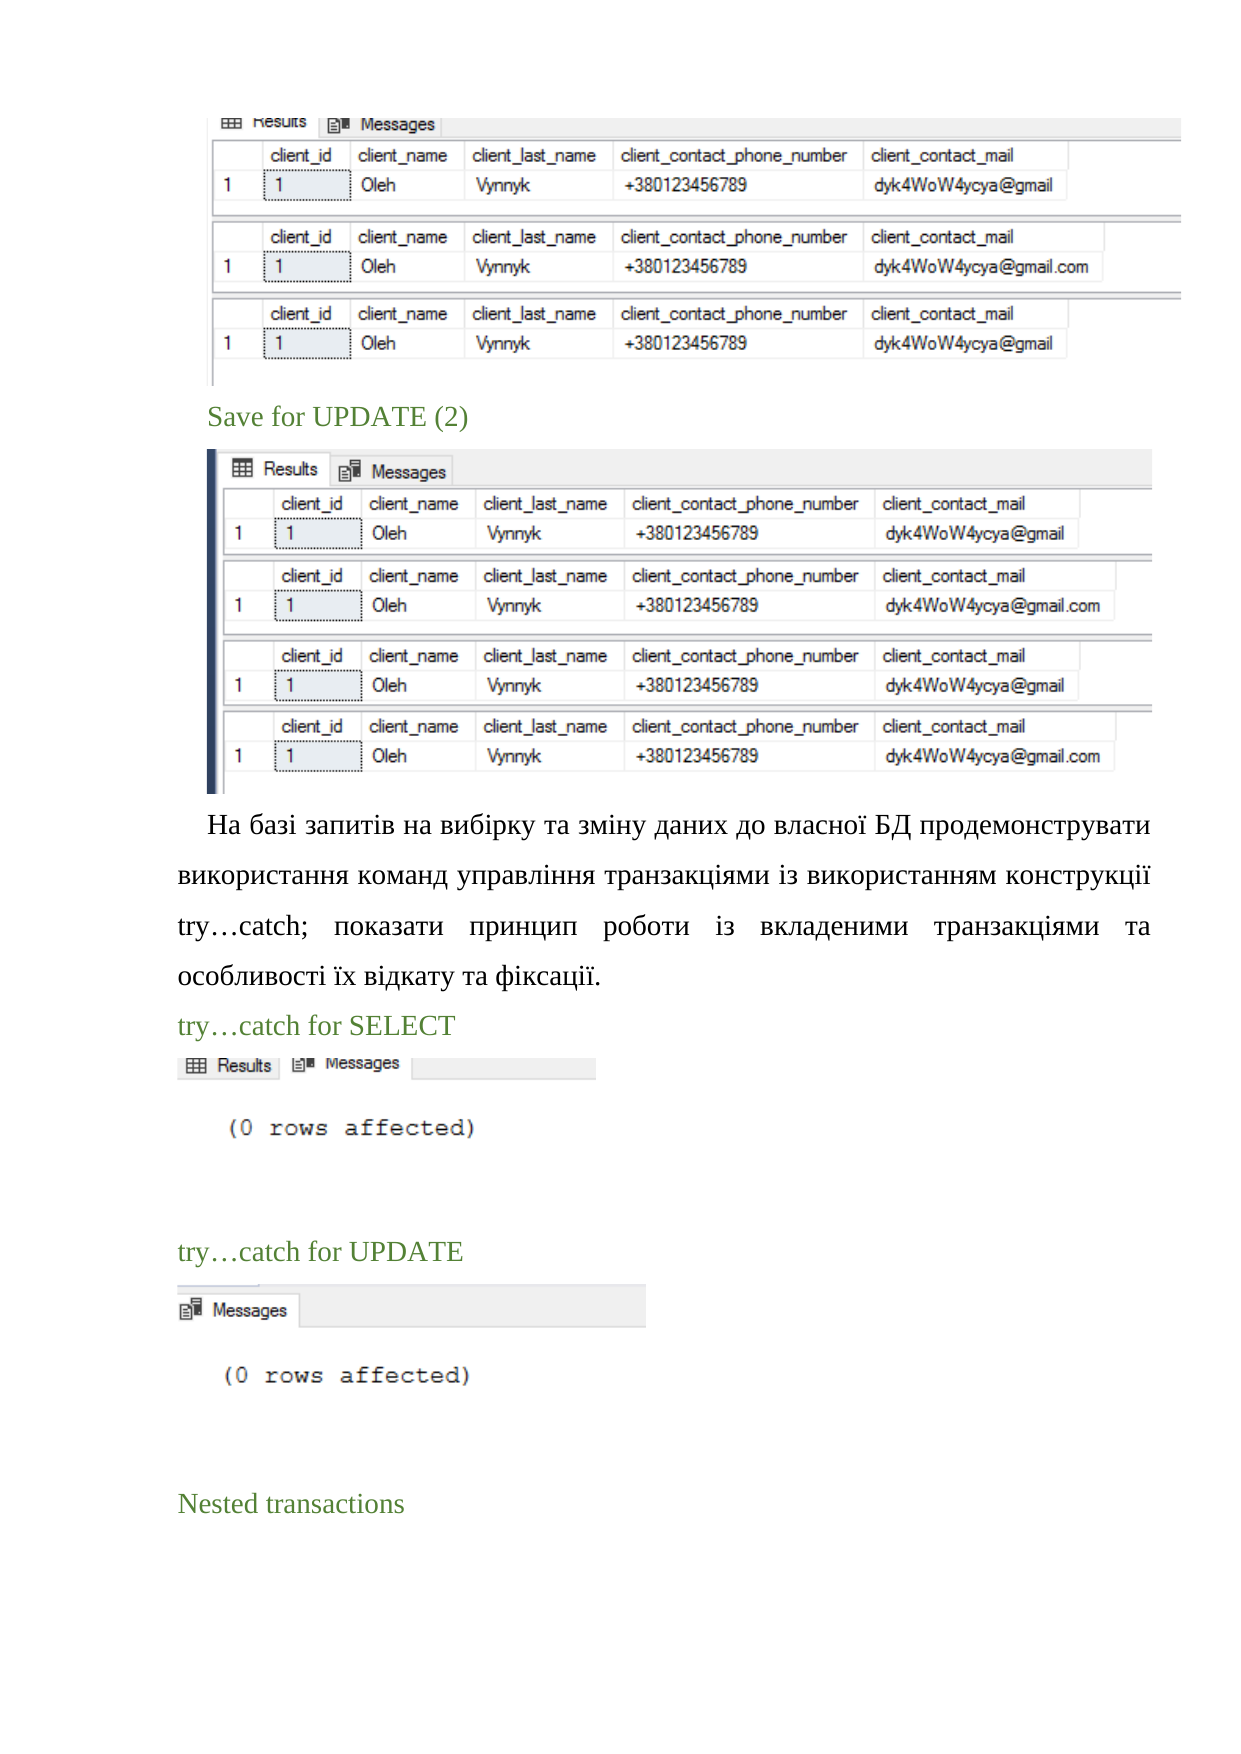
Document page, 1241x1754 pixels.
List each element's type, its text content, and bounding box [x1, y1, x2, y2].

text На базі запитів на вибірку та зміну даних до власної БД продемонструвати використання команд управління транзакціями із використанням конструкції try…catch; показати принцип роботи із вкладеними транзакціями та особливості їх відкату та фіксації. [177, 807, 1152, 992]
text try…catch for UPDATE [177, 1234, 1152, 1267]
text try…catch for SELECT [177, 1008, 1152, 1042]
text Save for UPDATE (2) [177, 399, 1152, 433]
picture [177, 1284, 646, 1422]
picture [206, 449, 1153, 794]
text Nested transactions [177, 1486, 1152, 1519]
picture [206, 118, 1182, 386]
picture [177, 1058, 596, 1170]
